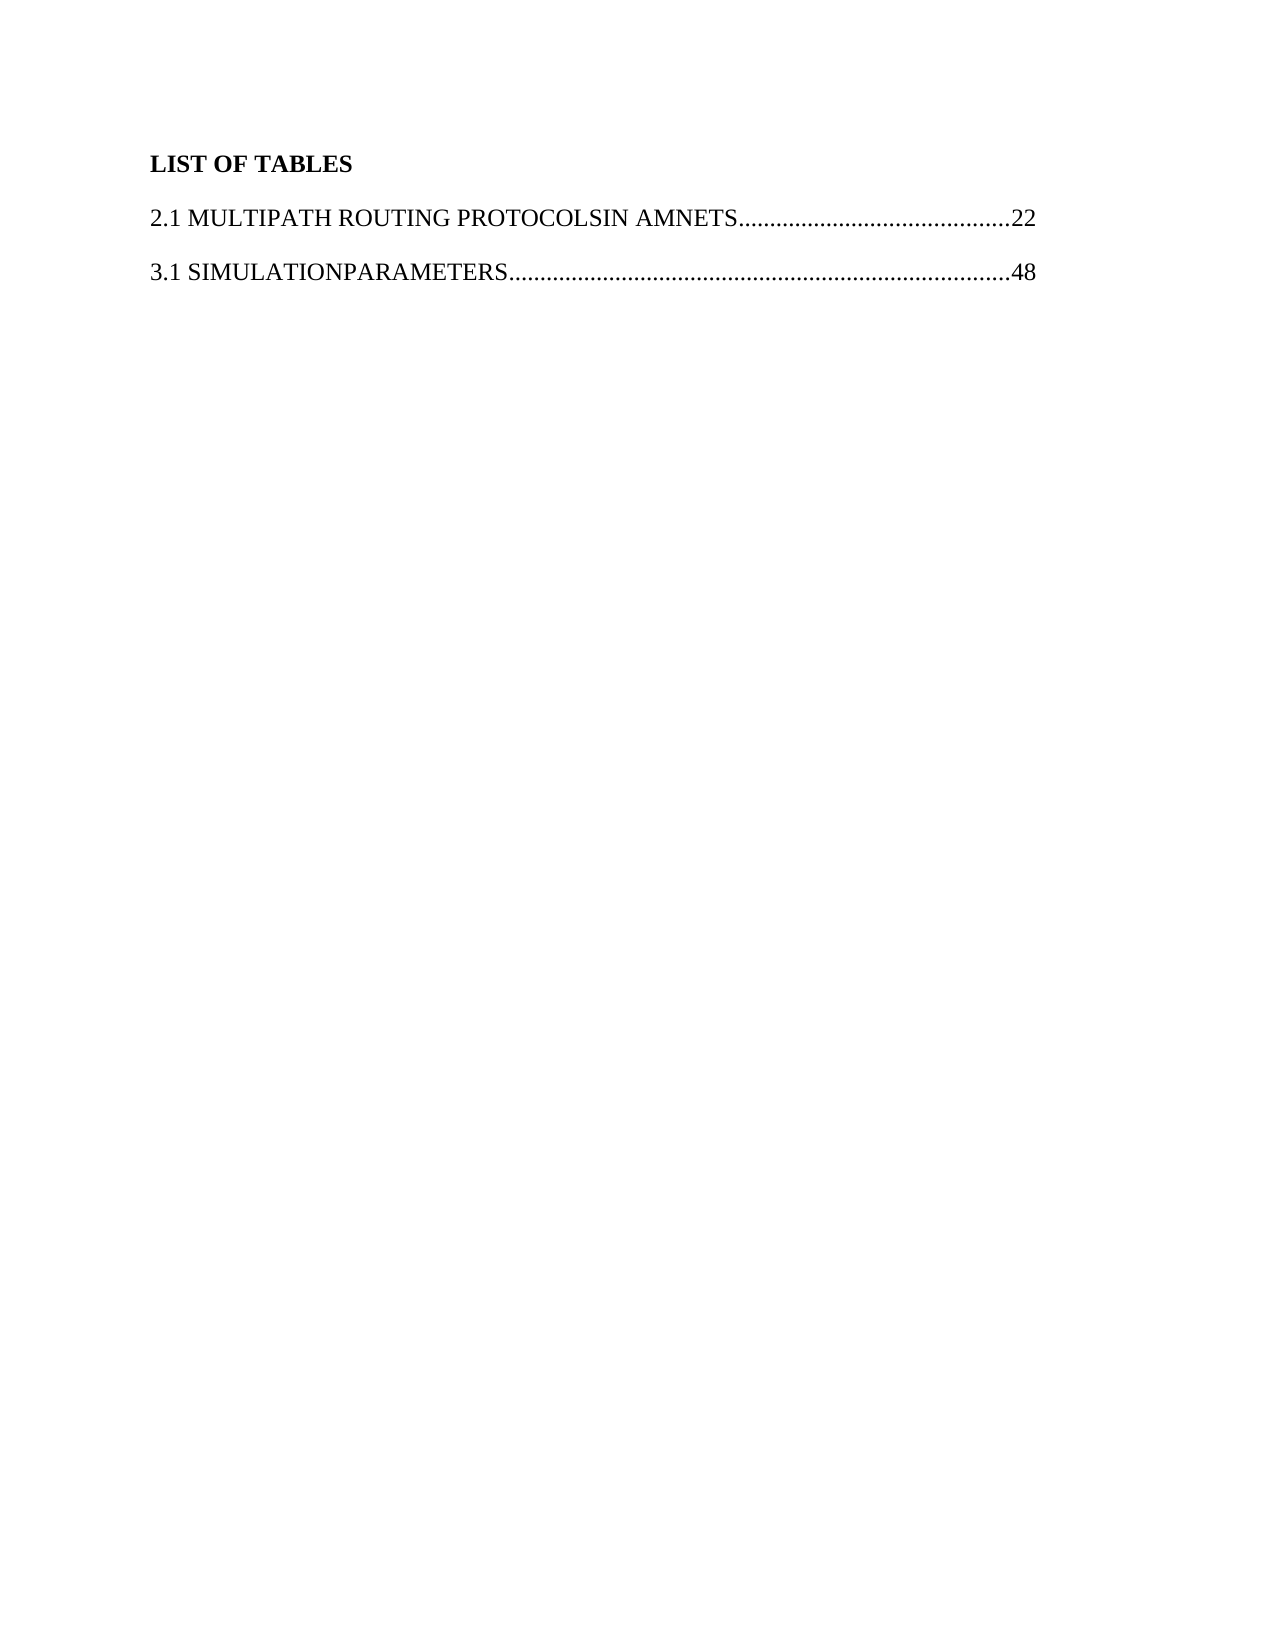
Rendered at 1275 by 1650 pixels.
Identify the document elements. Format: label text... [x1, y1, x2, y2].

list SIMULATIONPARAMETERS 48 [150, 257, 1171, 285]
text 2.1 MULTIPATH ROUTING PROTOCOLSIN AMNETS 22 [150, 203, 1171, 232]
text LIST OF TABLES [150, 149, 1171, 178]
